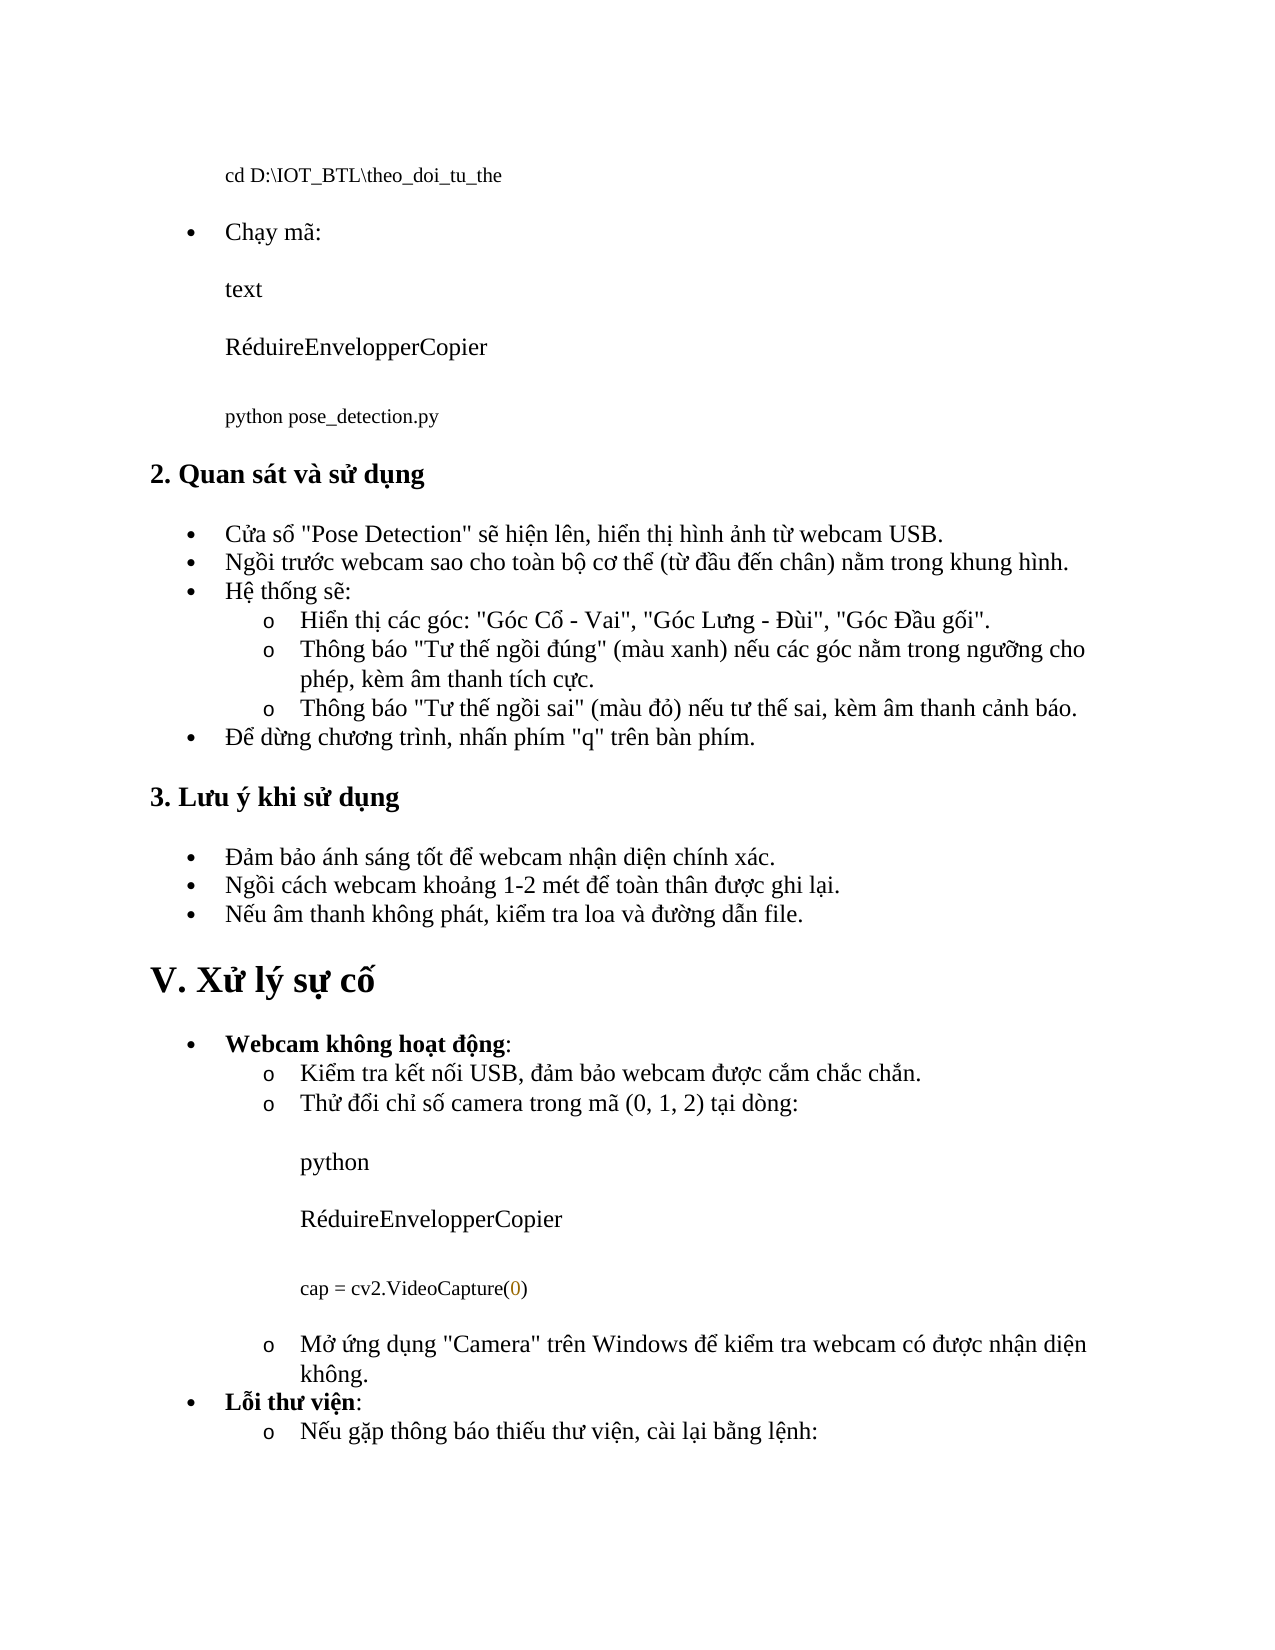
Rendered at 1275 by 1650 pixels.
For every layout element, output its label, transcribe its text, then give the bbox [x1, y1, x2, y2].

text 2. Quan sát và sử dụng [150, 457, 1125, 489]
text 3. Lưu ý khi sử dụng [150, 780, 1125, 813]
list Hiển thị các góc: "Góc Cổ - Vai", "Góc Lưng - Đùi", "Góc Đầu gối". [262, 605, 1125, 634]
text cap = cv2.VideoCapture(0) [300, 1262, 1125, 1300]
list Chạy mã: [187, 217, 1125, 245]
text V. Xử lý sự cố [150, 957, 1125, 1000]
text python pose_detection.py [225, 390, 1125, 428]
list Nếu gặp thông báo thiếu thư viện, cài lại bằng lệnh: [262, 1416, 1125, 1446]
list Webcam không hoạt động: [187, 1029, 1125, 1058]
text RéduireEnvelopperCopier [225, 332, 1125, 361]
list Ngồi trước webcam sao cho toàn bộ cơ thể (từ đầu đến chân) nằm trong khung hình. [187, 547, 1125, 576]
list Hệ thống sẽ: [187, 576, 1125, 605]
list Để dừng chương trình, nhấn phím "q" trên bàn phím. [187, 722, 1125, 751]
list Cửa sổ "Pose Detection" sẽ hiện lên, hiển thị hình ảnh từ webcam USB. [187, 519, 1125, 547]
list Thông báo "Tư thế ngồi sai" (màu đỏ) nếu tư thế sai, kèm âm thanh cảnh báo. [262, 693, 1125, 722]
list Thử đổi chỉ số camera trong mã (0, 1, 2) tại dòng: [262, 1088, 1125, 1117]
list Thông báo "Tư thế ngồi đúng" (màu xanh) nếu các góc nằm trong ngưỡng cho phép, kèm âm thanh tích cực. [262, 634, 1125, 693]
list Đảm bảo ánh sáng tốt để webcam nhận diện chính xác. [187, 842, 1125, 871]
list Mở ứng dụng "Camera" trên Windows để kiểm tra webcam có được nhận diện không. [262, 1329, 1125, 1387]
text cd D:\IOT_BTL\theo_doi_tu_the [225, 150, 1125, 187]
text python [300, 1147, 1125, 1175]
list Nếu âm thanh không phát, kiểm tra loa và đường dẫn file. [187, 899, 1125, 928]
list Ngồi cách webcam khoảng 1-2 mét để toàn thân được ghi lại. [187, 871, 1125, 899]
text RéduireEnvelopperCopier [300, 1204, 1125, 1233]
text text [225, 274, 1125, 303]
list Lỗi thư viện: [187, 1387, 1125, 1416]
list Kiểm tra kết nối USB, đảm bảo webcam được cắm chắc chắn. [262, 1058, 1125, 1088]
